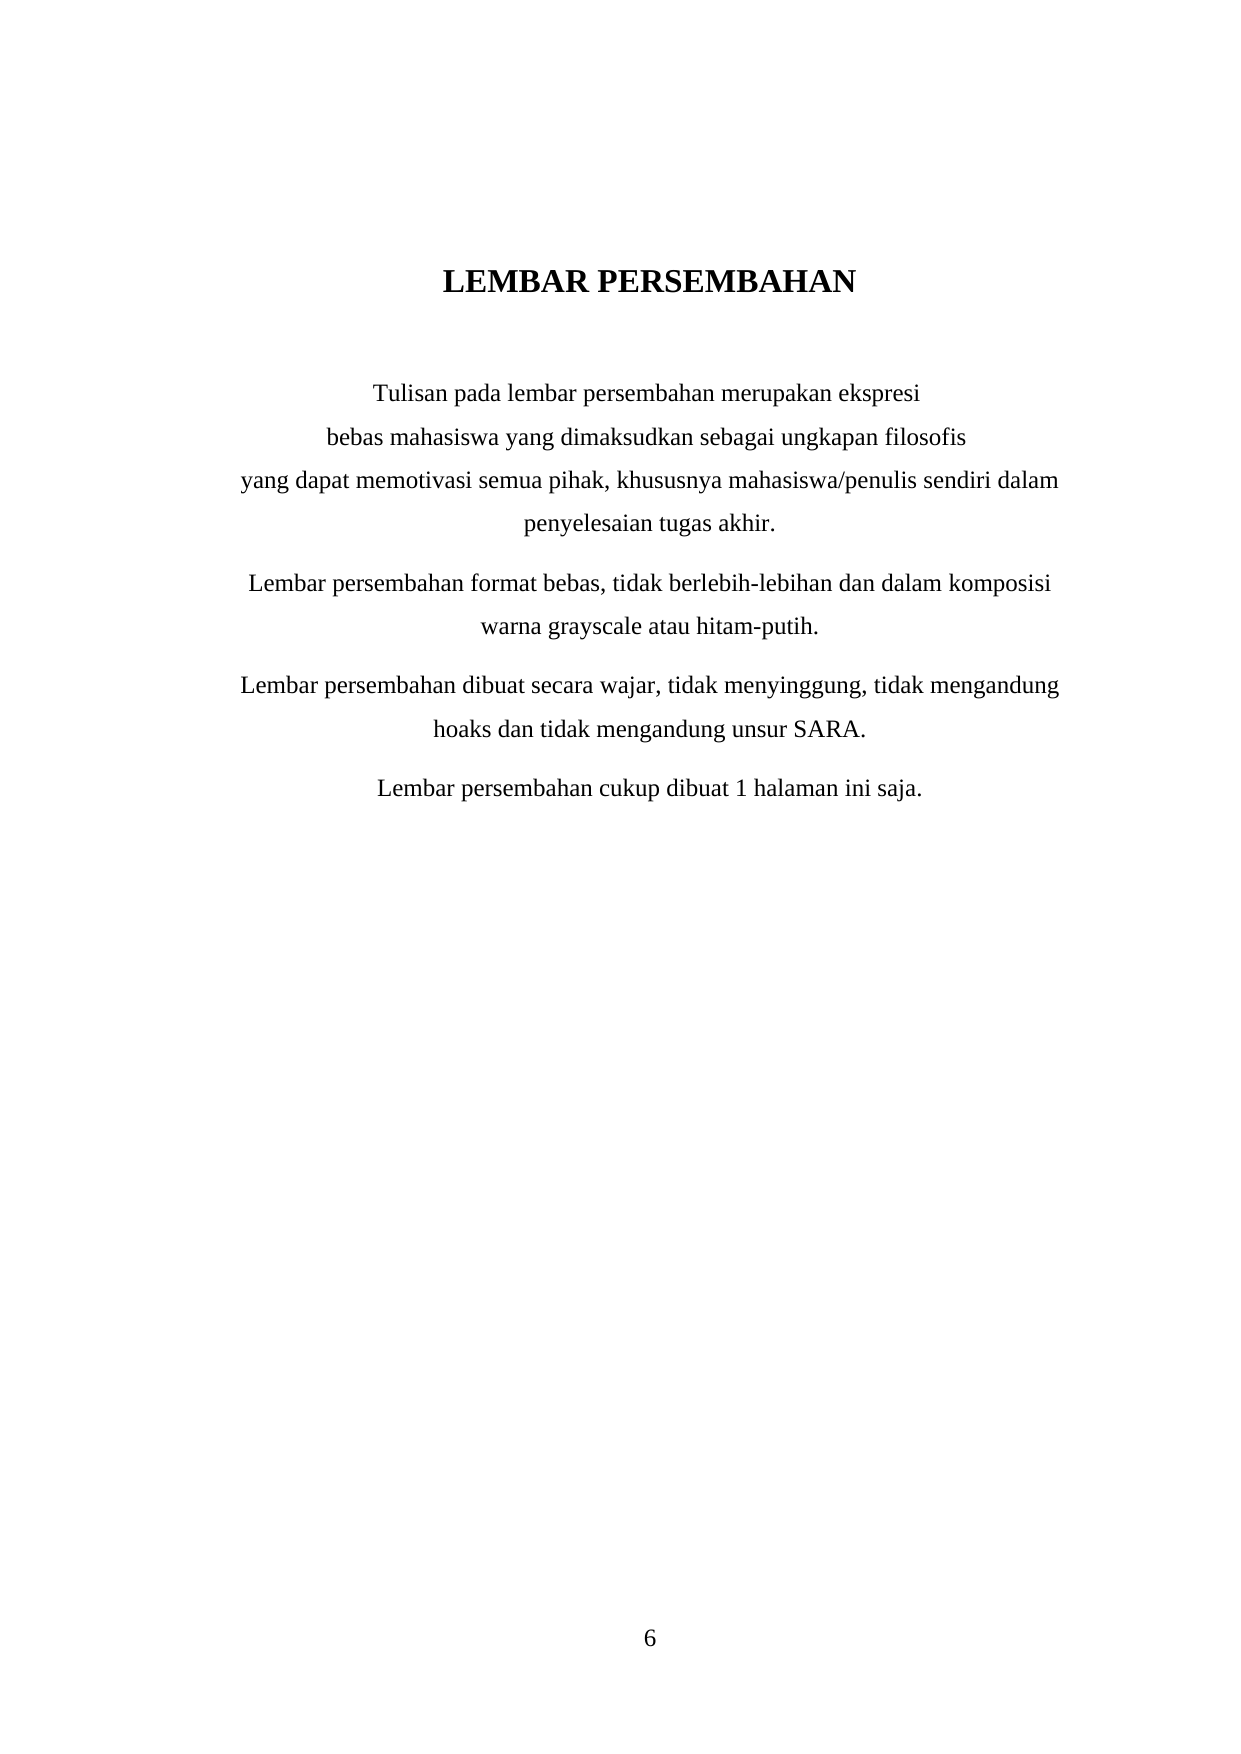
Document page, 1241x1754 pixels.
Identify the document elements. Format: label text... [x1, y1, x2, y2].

text Lembar persembahan cukup dibuat 1 halaman ini saja. [236, 773, 1063, 802]
subtitle LEMBAR PERSEMBAHAN [236, 261, 1063, 299]
text Lembar persembahan dibuat secara wajar, tidak menyinggung, tidak mengandung hoaks dan tidak mengandung unsur SARA. [236, 671, 1063, 742]
text Lembar persembahan format bebas, tidak berlebih-lebihan dan dalam komposisi warna grayscale atau hitam-putih. [236, 568, 1063, 639]
text Tulisan pada lembar persembahan merupakan ekspresi bebas mahasiswa yang dimaksudkan sebagai ungkapan filosofis yang dapat memotivasi semua pihak, khususnya mahasiswa/penulis sendiri dalam penyelesaian tugas akhir. [236, 378, 1063, 537]
